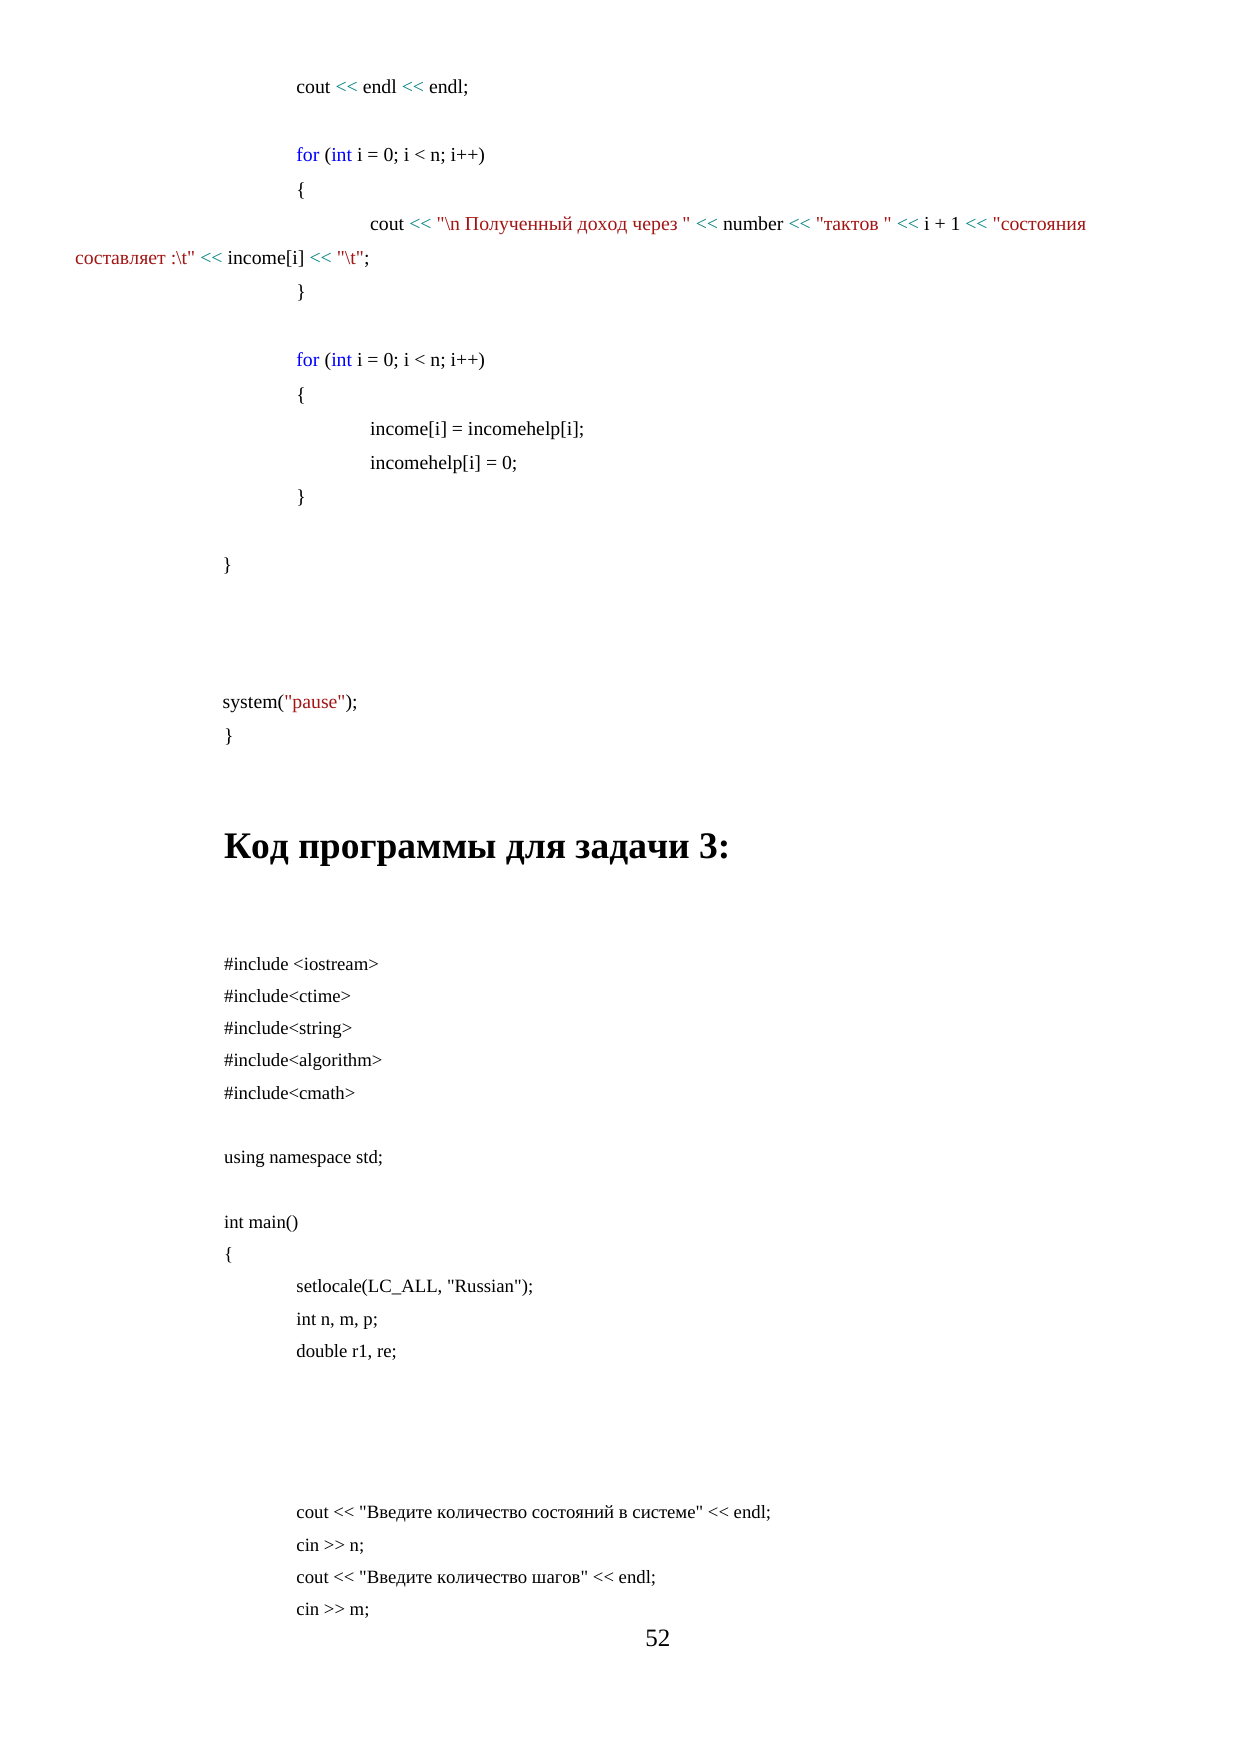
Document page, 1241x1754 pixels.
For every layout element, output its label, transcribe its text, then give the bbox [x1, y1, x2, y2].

text cout << endl << endl; [75, 75, 1165, 98]
text { [75, 177, 1165, 200]
text for (int i = 0; i < n; i++) [75, 143, 1165, 166]
text incomehelp[i] = 0; [75, 451, 1165, 474]
list { [150, 1243, 1165, 1264]
list setlocale(LC_ALL, "Russian"); [150, 1275, 1165, 1297]
list cout << "Введите количество состояний в системе" << endl; [150, 1501, 1165, 1523]
list #include<ctime> [150, 985, 1165, 1006]
list int main() [150, 1211, 1165, 1232]
list int n, m, p; [150, 1308, 1165, 1329]
text } [75, 280, 1165, 303]
list } [150, 724, 1165, 747]
list #include<algorithm> [150, 1049, 1165, 1071]
text for (int i = 0; i < n; i++) [75, 348, 1165, 371]
list cout << "Введите количество шагов" << endl; [150, 1566, 1165, 1587]
list #include <iostream> [150, 952, 1165, 974]
text } [75, 485, 1165, 508]
text } [75, 553, 1165, 576]
text cout << "\n Полученный доход через " << number << "тактов " << i + 1 << "состояния составляет :\t" << income[i] << "\t"; [75, 212, 1165, 269]
list Код программы для задачи 3: [150, 823, 1165, 866]
text system("pause"); [75, 690, 1165, 713]
list cin >> n; [150, 1534, 1165, 1555]
list double r1, re; [150, 1340, 1165, 1361]
list #include<string> [150, 1017, 1165, 1038]
list cin >> m; [150, 1598, 1165, 1620]
text income[i] = incomehelp[i]; [75, 417, 1165, 439]
text { [75, 382, 1165, 405]
list #include<cmath> [150, 1082, 1165, 1103]
list using namespace std; [150, 1146, 1165, 1168]
